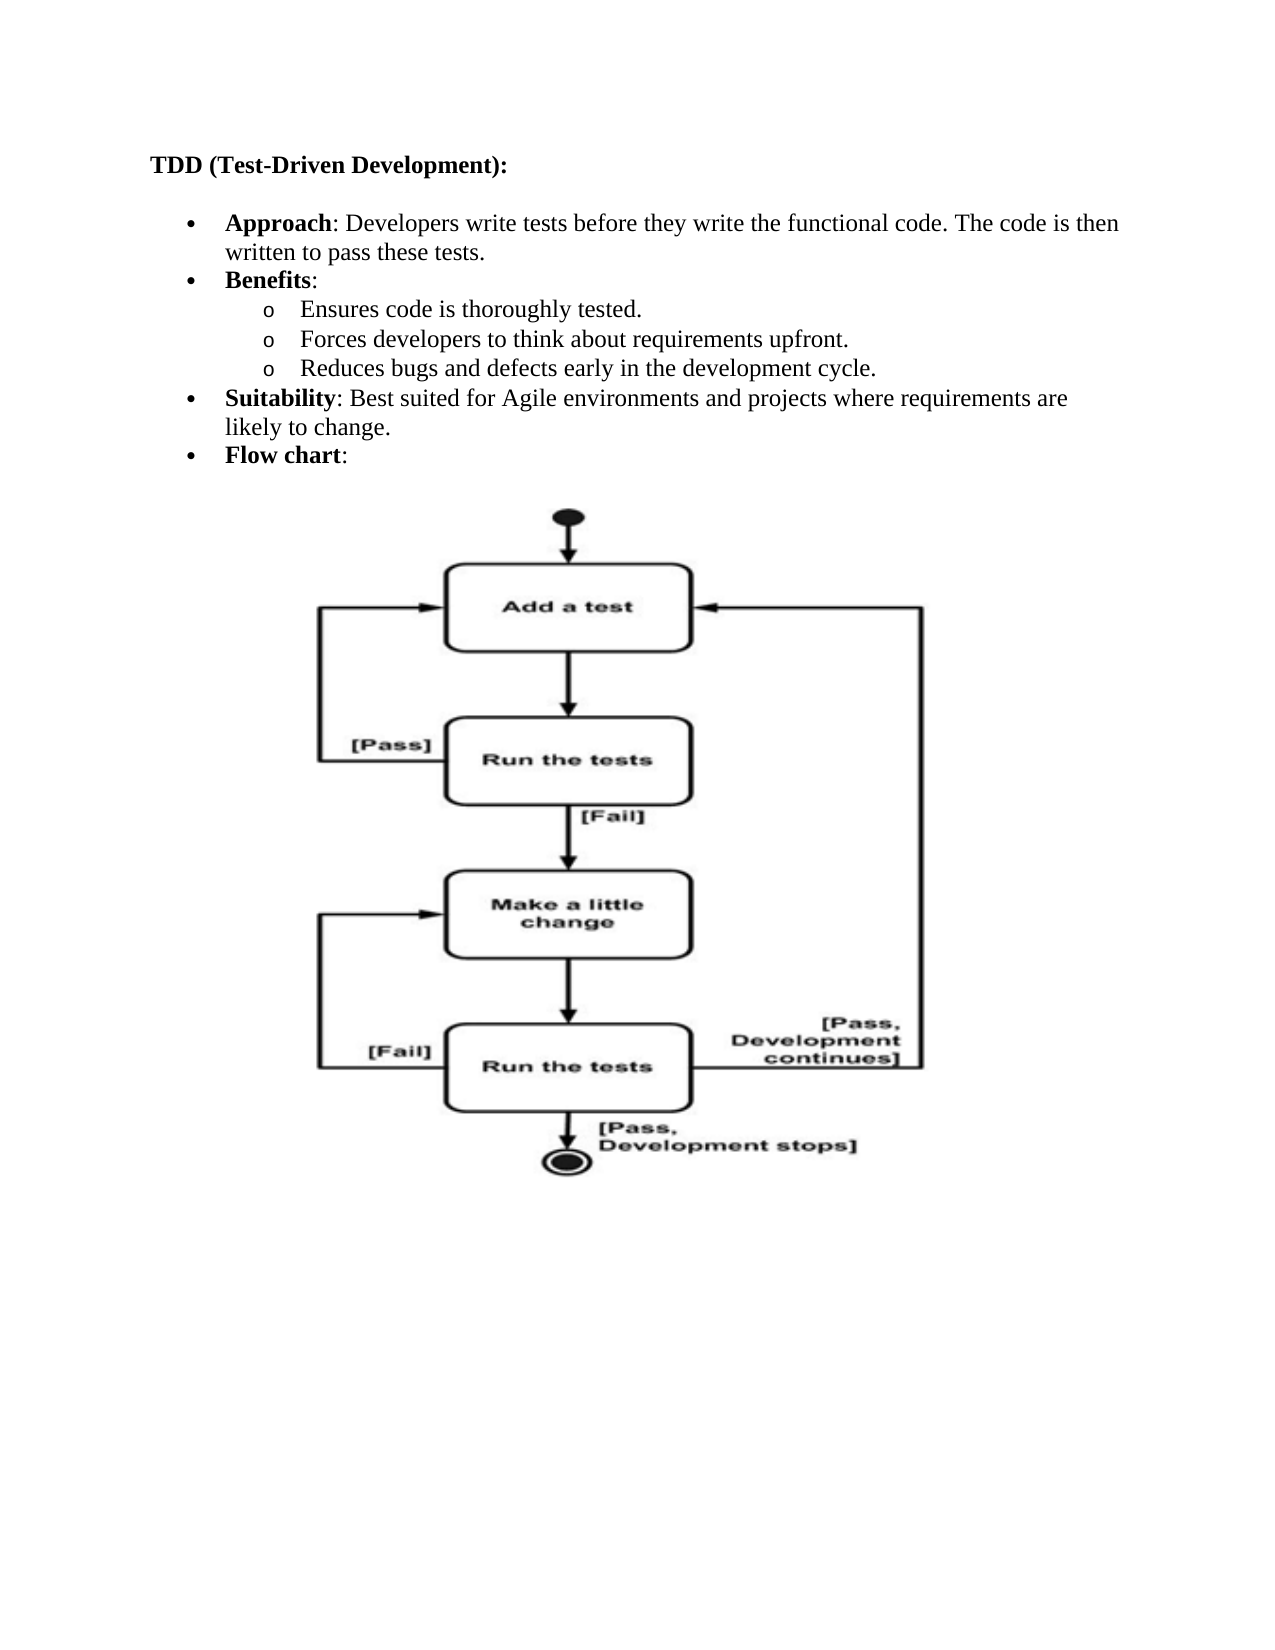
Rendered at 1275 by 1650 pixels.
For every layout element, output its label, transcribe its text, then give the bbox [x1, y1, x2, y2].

list Suitability: Best suited for Agile environments and projects where requirements are likely to change. [187, 383, 1125, 440]
list Flow chart: [187, 440, 1125, 469]
list Benefits: [187, 265, 1125, 294]
text TDD (Test-Driven Development): [150, 150, 1125, 179]
picture [300, 498, 939, 1199]
list Ensures code is thoroughly tested. [262, 294, 1125, 324]
list Approach: Developers write tests before they write the functional code. The code is then written to pass these tests. [187, 208, 1125, 265]
list Forces developers to think about requirements upfront. [262, 324, 1125, 353]
list Reduces bugs and defects early in the development cycle. [262, 353, 1125, 383]
